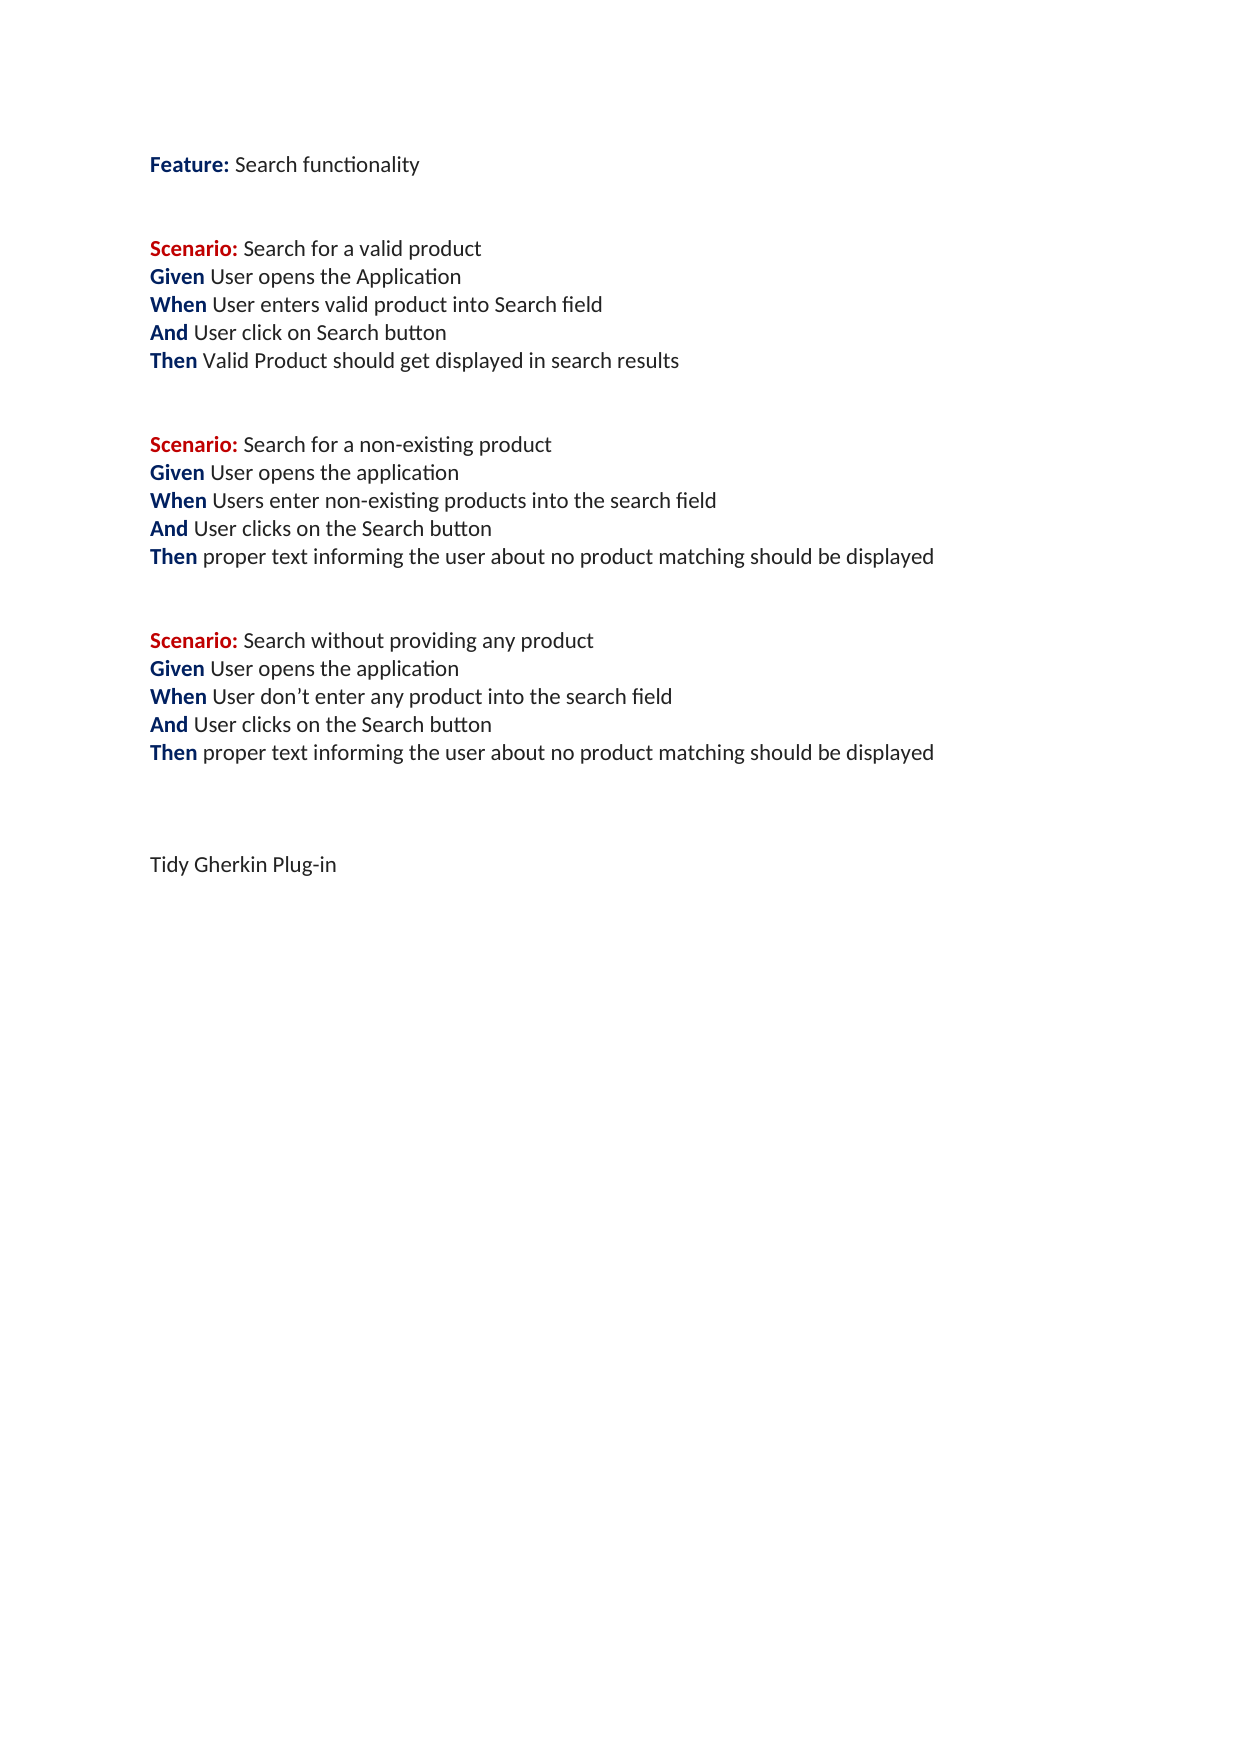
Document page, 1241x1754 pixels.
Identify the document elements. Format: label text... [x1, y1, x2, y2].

text Then proper text informing the user about no product matching should be displayed [150, 738, 1090, 766]
text Scenario: Search without providing any product [150, 626, 1090, 654]
text Feature: Search functionality [150, 150, 1090, 178]
text Scenario: Search for a non-existing product [150, 430, 1090, 458]
text When User enters valid product into Search field [150, 290, 1090, 318]
text Scenario: Search for a valid product [150, 234, 1090, 262]
text When User don’t enter any product into the search field [150, 682, 1090, 710]
text Tidy Gherkin Plug-in [150, 851, 1090, 878]
text Then proper text informing the user about no product matching should be displayed [150, 542, 1090, 570]
text And User click on Search button [150, 318, 1090, 346]
text Given User opens the application [150, 458, 1090, 486]
text And User clicks on the Search button [150, 514, 1090, 542]
text Given User opens the Application [150, 262, 1090, 290]
text When Users enter non-existing products into the search field [150, 486, 1090, 514]
text And User clicks on the Search button [150, 710, 1090, 738]
text Then Valid Product should get displayed in search results [150, 346, 1090, 374]
text Given User opens the application [150, 654, 1090, 682]
